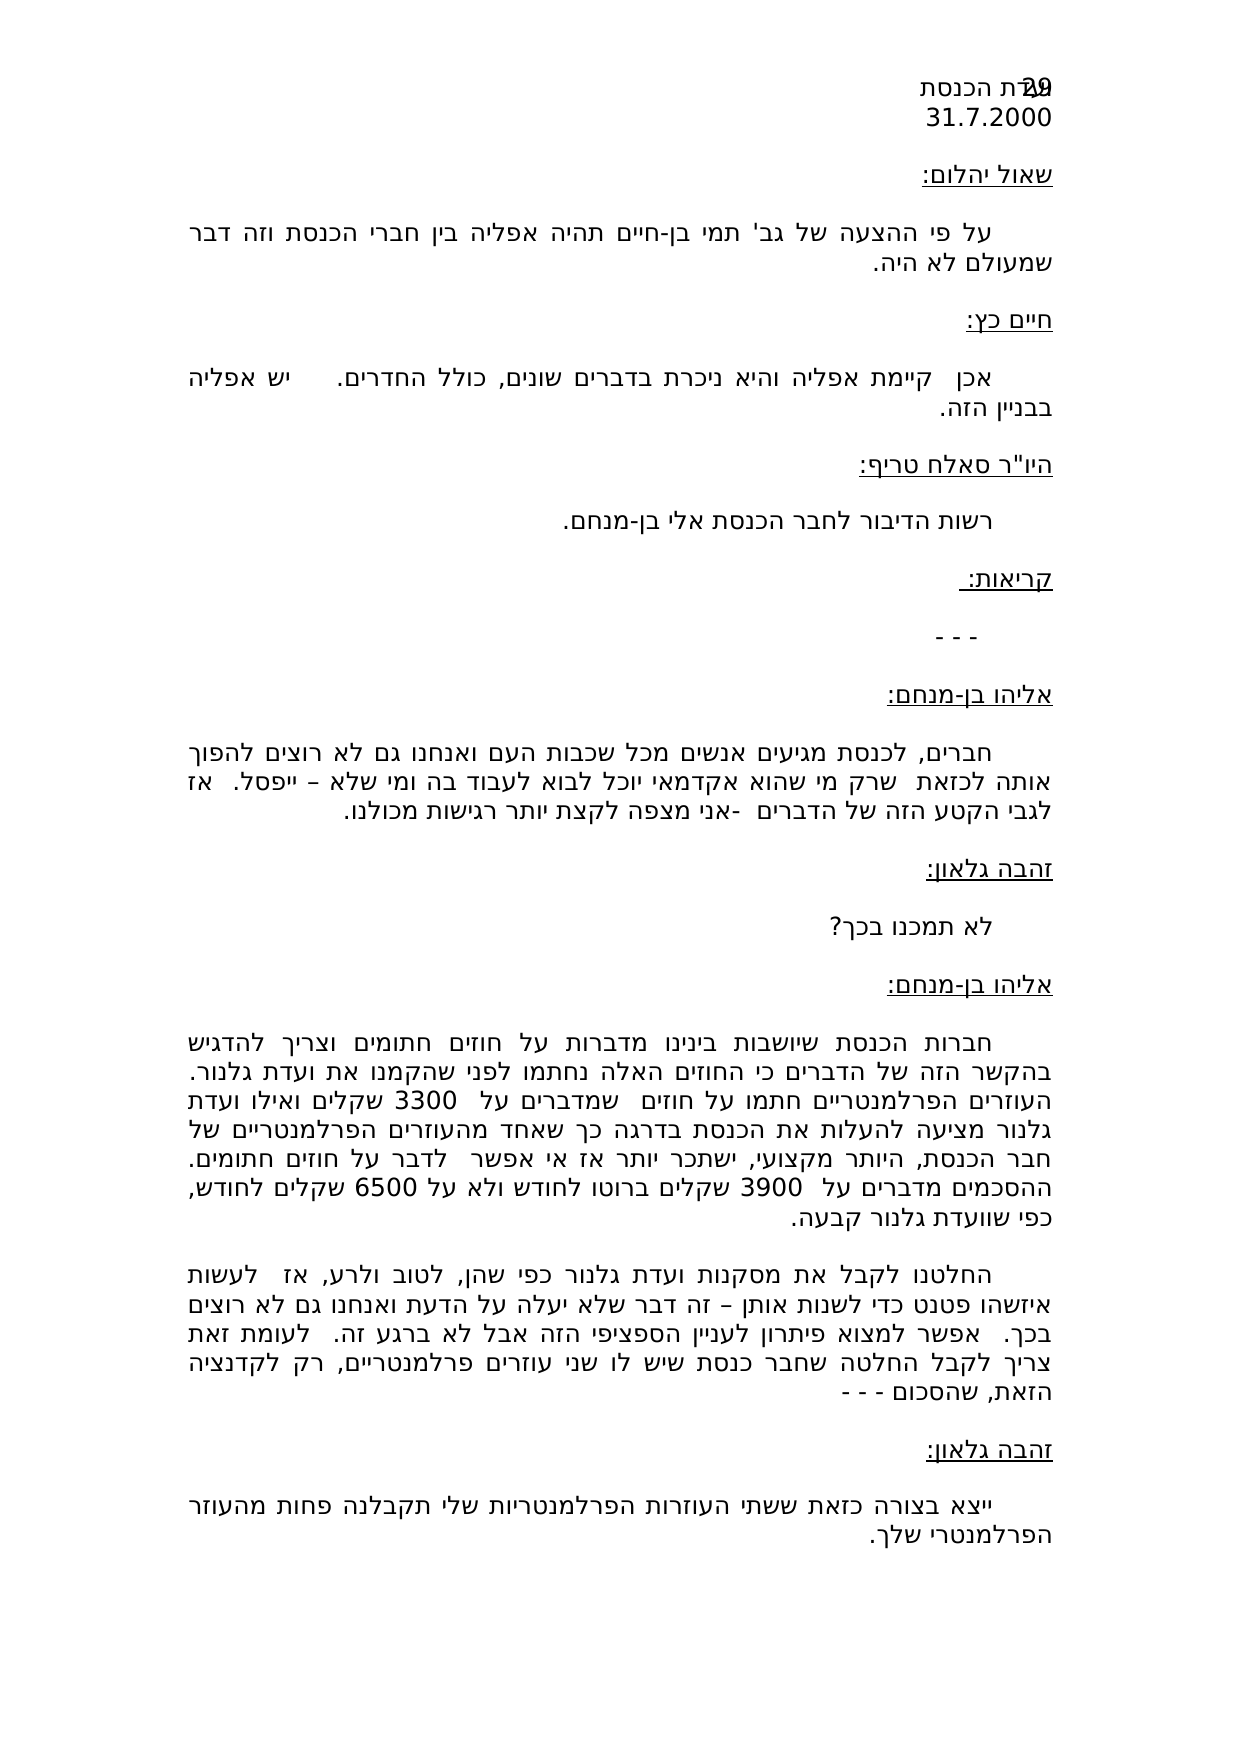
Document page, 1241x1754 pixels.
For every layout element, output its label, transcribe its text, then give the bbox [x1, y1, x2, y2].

text החלטנו לקבל את מסקנות ועדת גלנור כפי שהן, לטוב ולרע, אז לעשות איזשהו פטנט כדי לשנות אותן – זה דבר שלא יעלה על הדעת ואנחנו גם לא רוצים בכך. אפשר למצוא פיתרון לעניין הספציפי הזה אבל לא ברגע זה. לעומת זאת צריך לקבל החלטה שחבר כנסת שיש לו שני עוזרים פרלמנטריים, רק לקדנציה הזאת, שהסכום - - - [187, 1261, 1053, 1407]
text חברים, לכנסת מגיעים אנשים מכל שכבות העם ואנחנו גם לא רוצים להפוך אותה לכזאת שרק מי שהוא אקדמאי יוכל לבוא לעבוד בה ומי שלא – ייפסל. אז לגבי הקטע הזה של הדברים -אני מצפה לקצת יותר רגישות מכולנו. [187, 738, 1053, 825]
text ייצא בצורה כזאת ששתי העוזרות הפרלמנטריות שלי תקבלנה פחות מהעוזר הפרלמנטרי שלך. [187, 1491, 1053, 1549]
text לא תמכנו בכך? [187, 912, 1053, 941]
text אכן קיימת אפליה והיא ניכרת בדברים שונים, כולל החדרים. יש אפליה בבניין הזה. [187, 363, 1053, 422]
text קריאות: [187, 564, 1053, 593]
text אליהו בן-מנחם: [187, 680, 1053, 709]
text אליהו בן-מנחם: [187, 970, 1053, 999]
text היו"ר סאלח טריף: [187, 451, 1053, 480]
text רשות הדיבור לחבר הכנסת אלי בן-מנחם. [187, 506, 1053, 535]
text חברות הכנסת שיושבות בינינו מדברות על חוזים חתומים וצריך להדגיש בהקשר הזה של הדברים כי החוזים האלה נחתמו לפני שהקמנו את ועדת גלנור. העוזרים הפרלמנטריים חתמו על חוזים שמדברים על 3300 שקלים ואילו ועדת גלנור מציעה להעלות את הכנסת בדרגה כך שאחד מהעוזרים הפרלמנטריים של חבר הכנסת, היותר מקצועי, ישתכר יותר אז אי אפשר לדבר על חוזים חתומים. ההסכמים מדברים על 3900 שקלים ברוטו לחודש ולא על 6500 שקלים לחודש, כפי שוועדת גלנור קבעה. [187, 1028, 1053, 1232]
text על פי ההצעה של גב' תמי בן-חיים תהיה אפליה בין חברי הכנסת וזה דבר שמעולם לא היה. [187, 218, 1053, 277]
text חיים כץ: [187, 306, 1053, 335]
text - - - [187, 622, 1053, 651]
text שאול יהלום: [187, 161, 1053, 190]
text זהבה גלאון: [187, 1435, 1053, 1464]
text זהבה גלאון: [187, 854, 1053, 883]
